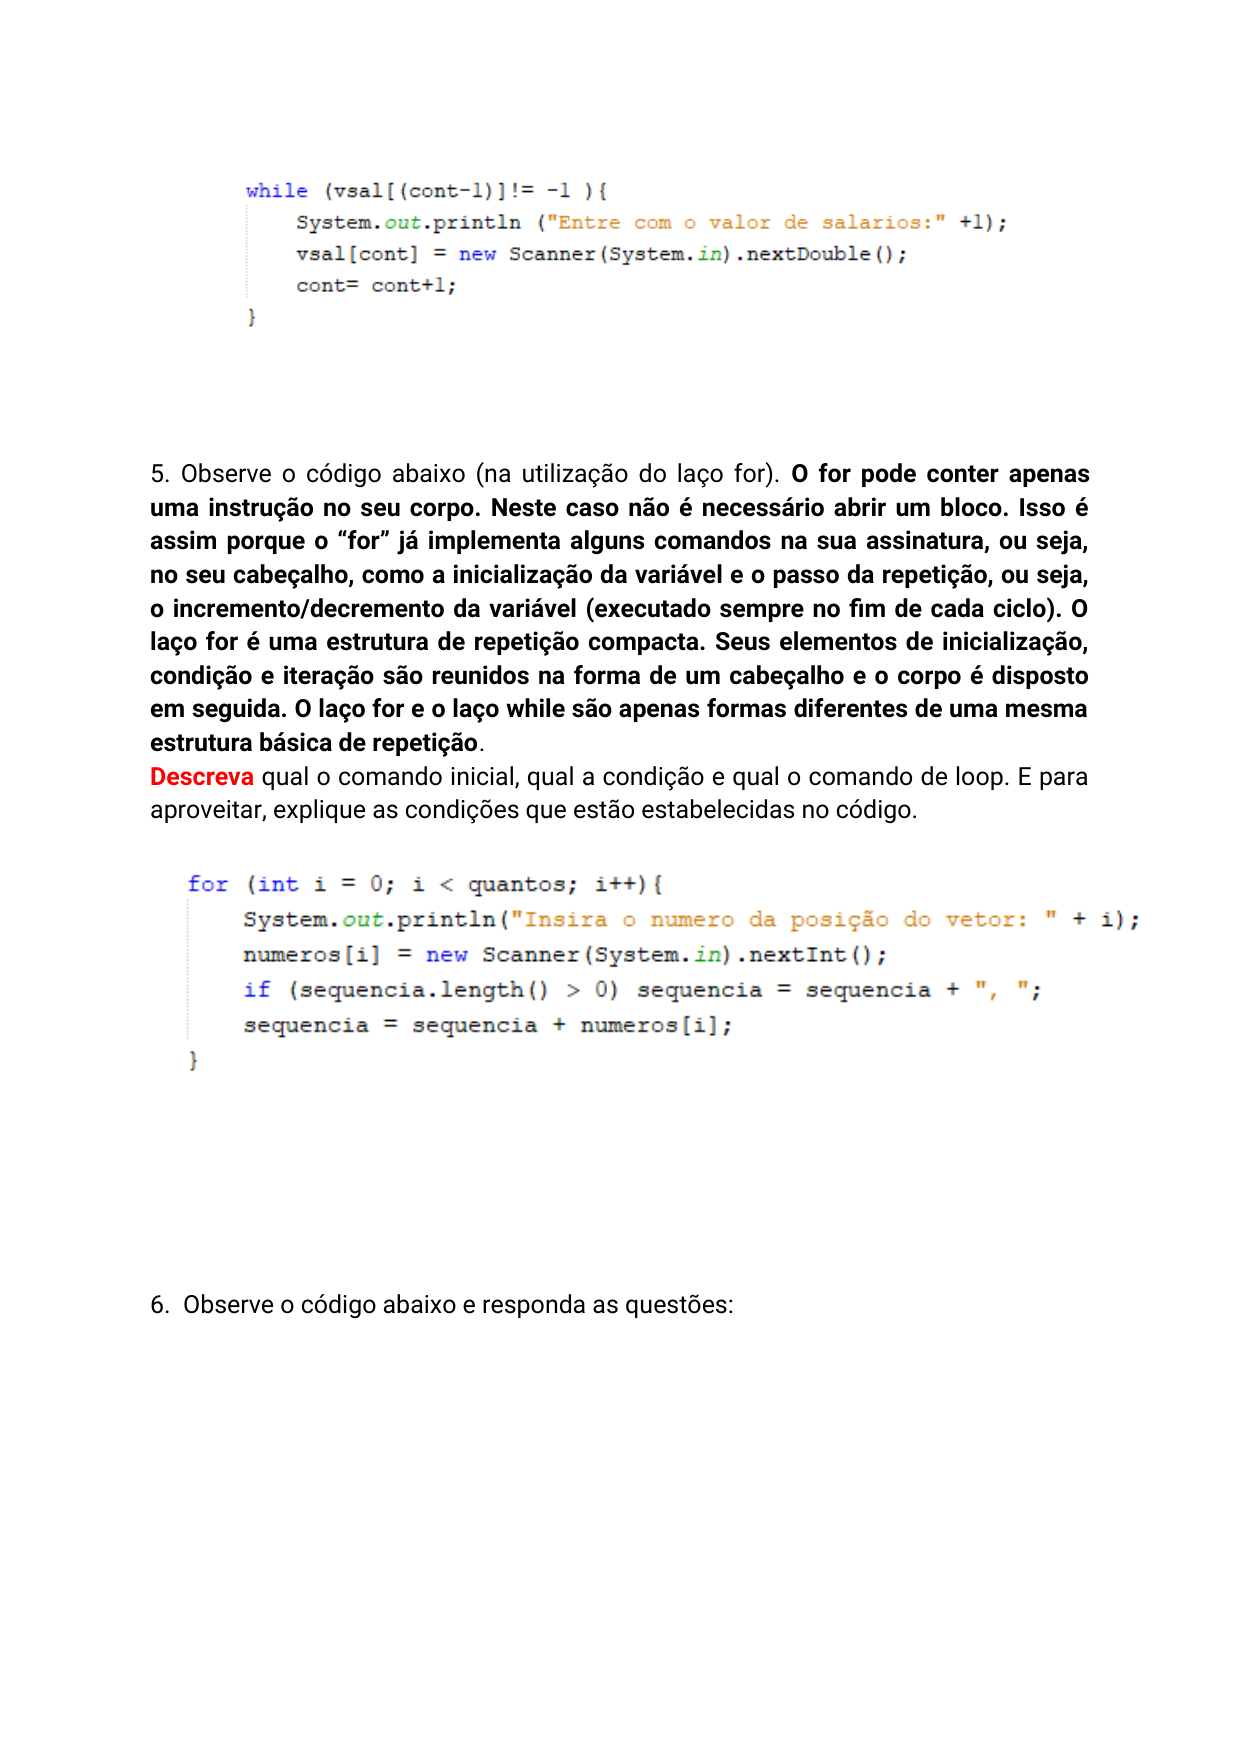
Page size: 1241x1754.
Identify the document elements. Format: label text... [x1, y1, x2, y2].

text 5. Observe o código abaixo (na utilização do laço for). O for pode conter apenas uma instrução no seu corpo. Neste caso não é necessário abrir um bloco. Isso é assim porque o “for” já implementa alguns comandos na sua assinatura, ou seja, no seu cabeçalho, como a inicialização da variável e o passo da repetição, ou seja, o incremento/decremento da variável (executado sempre no fim de cada ciclo). O laço for é uma estrutura de repetição compacta. Seus elementos de inicialização, condição e iteração são reunidos na forma de um cabeçalho e o corpo é disposto em seguida. O laço for e o laço while são apenas formas diferentes de uma mesma estrutura básica de repetição. [150, 459, 1090, 758]
picture [159, 865, 1185, 1094]
text 6. Observe o código abaixo e responda as questões: [150, 1290, 1090, 1319]
text Descreva qual o comando inicial, qual a condição e qual o comando de loop. E para aproveitar, explique as condições que estão estabelecidas no código. [150, 762, 1090, 825]
picture [229, 169, 1044, 336]
